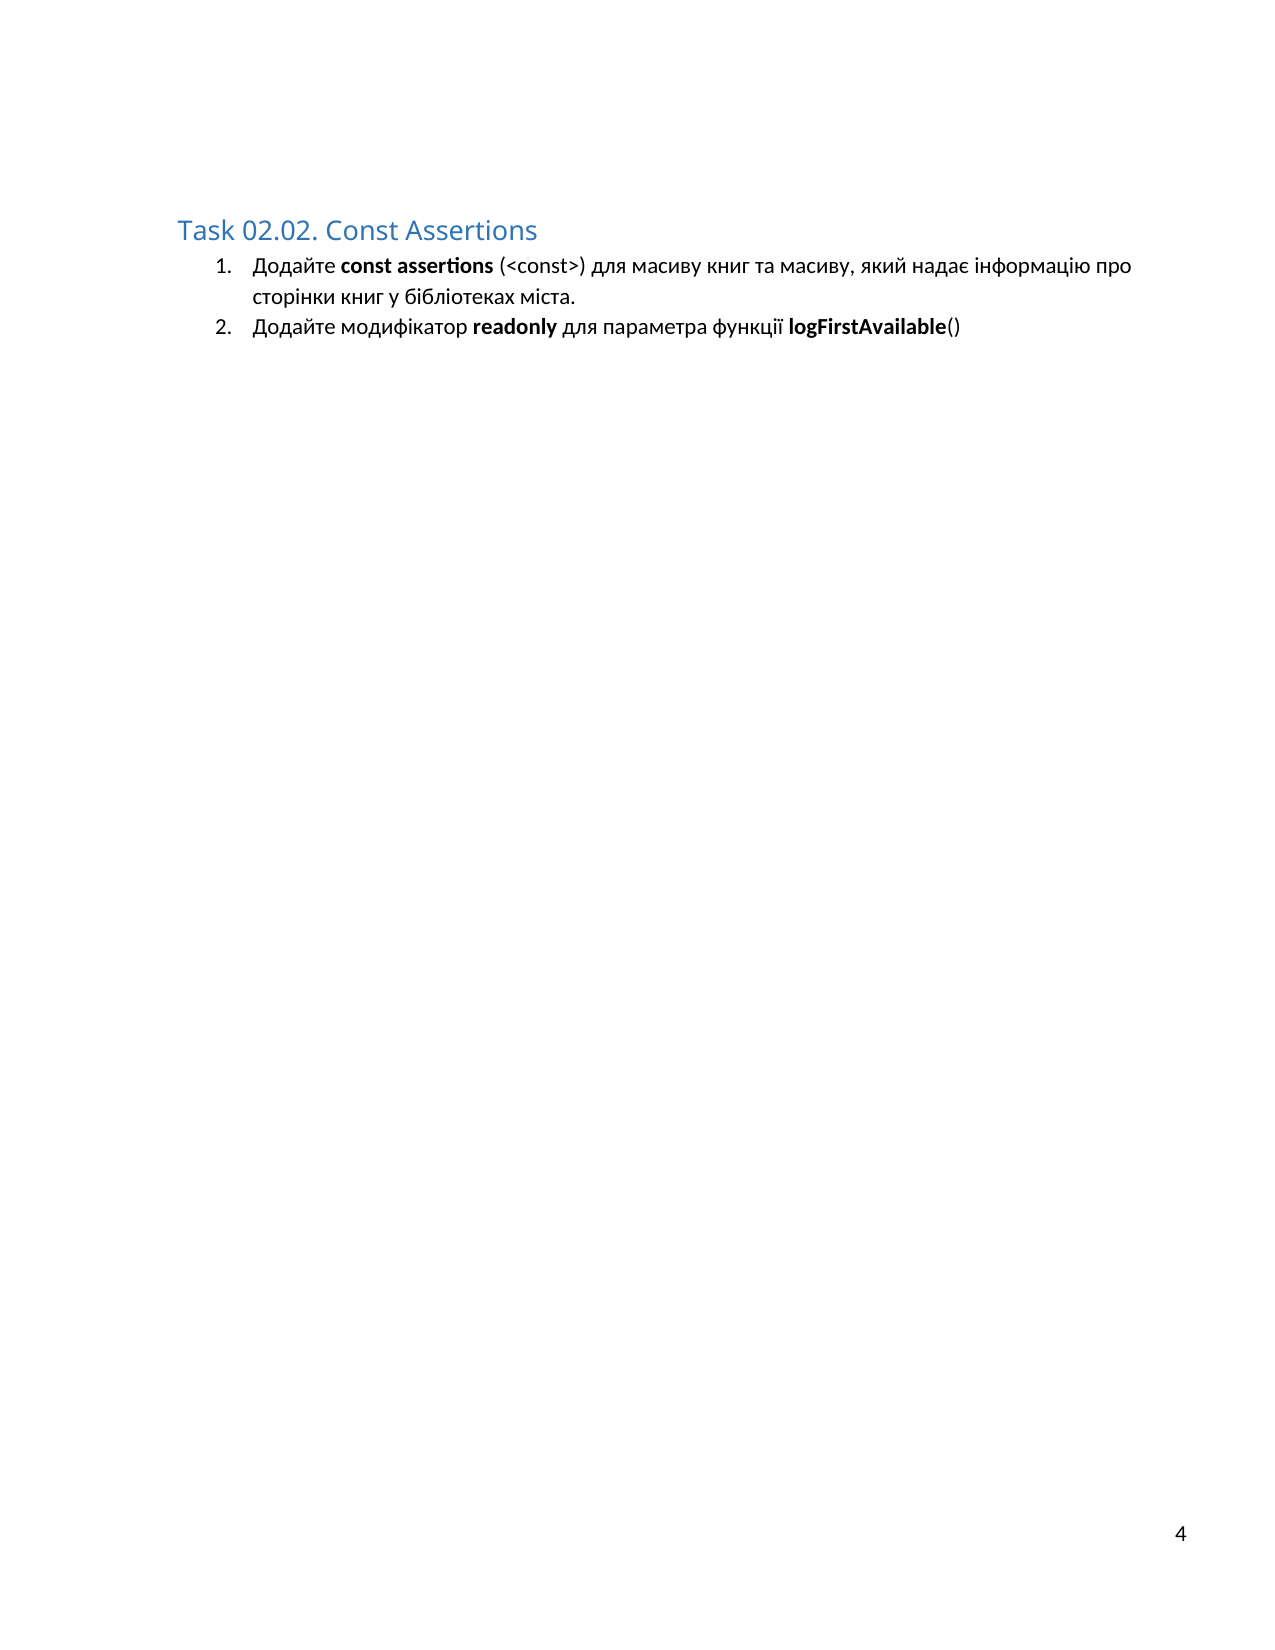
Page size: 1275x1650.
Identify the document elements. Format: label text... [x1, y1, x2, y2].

subtitle Task 02.02. Const Assertions [177, 212, 1186, 249]
list Додайте модифікатор readonly для параметра функції logFirstAvailable() [215, 312, 1186, 340]
list Додайте const assertions (<const>) для масиву книг та масиву, який надає інформацію про сторінки книг у бібліотеках міста. [215, 252, 1186, 310]
